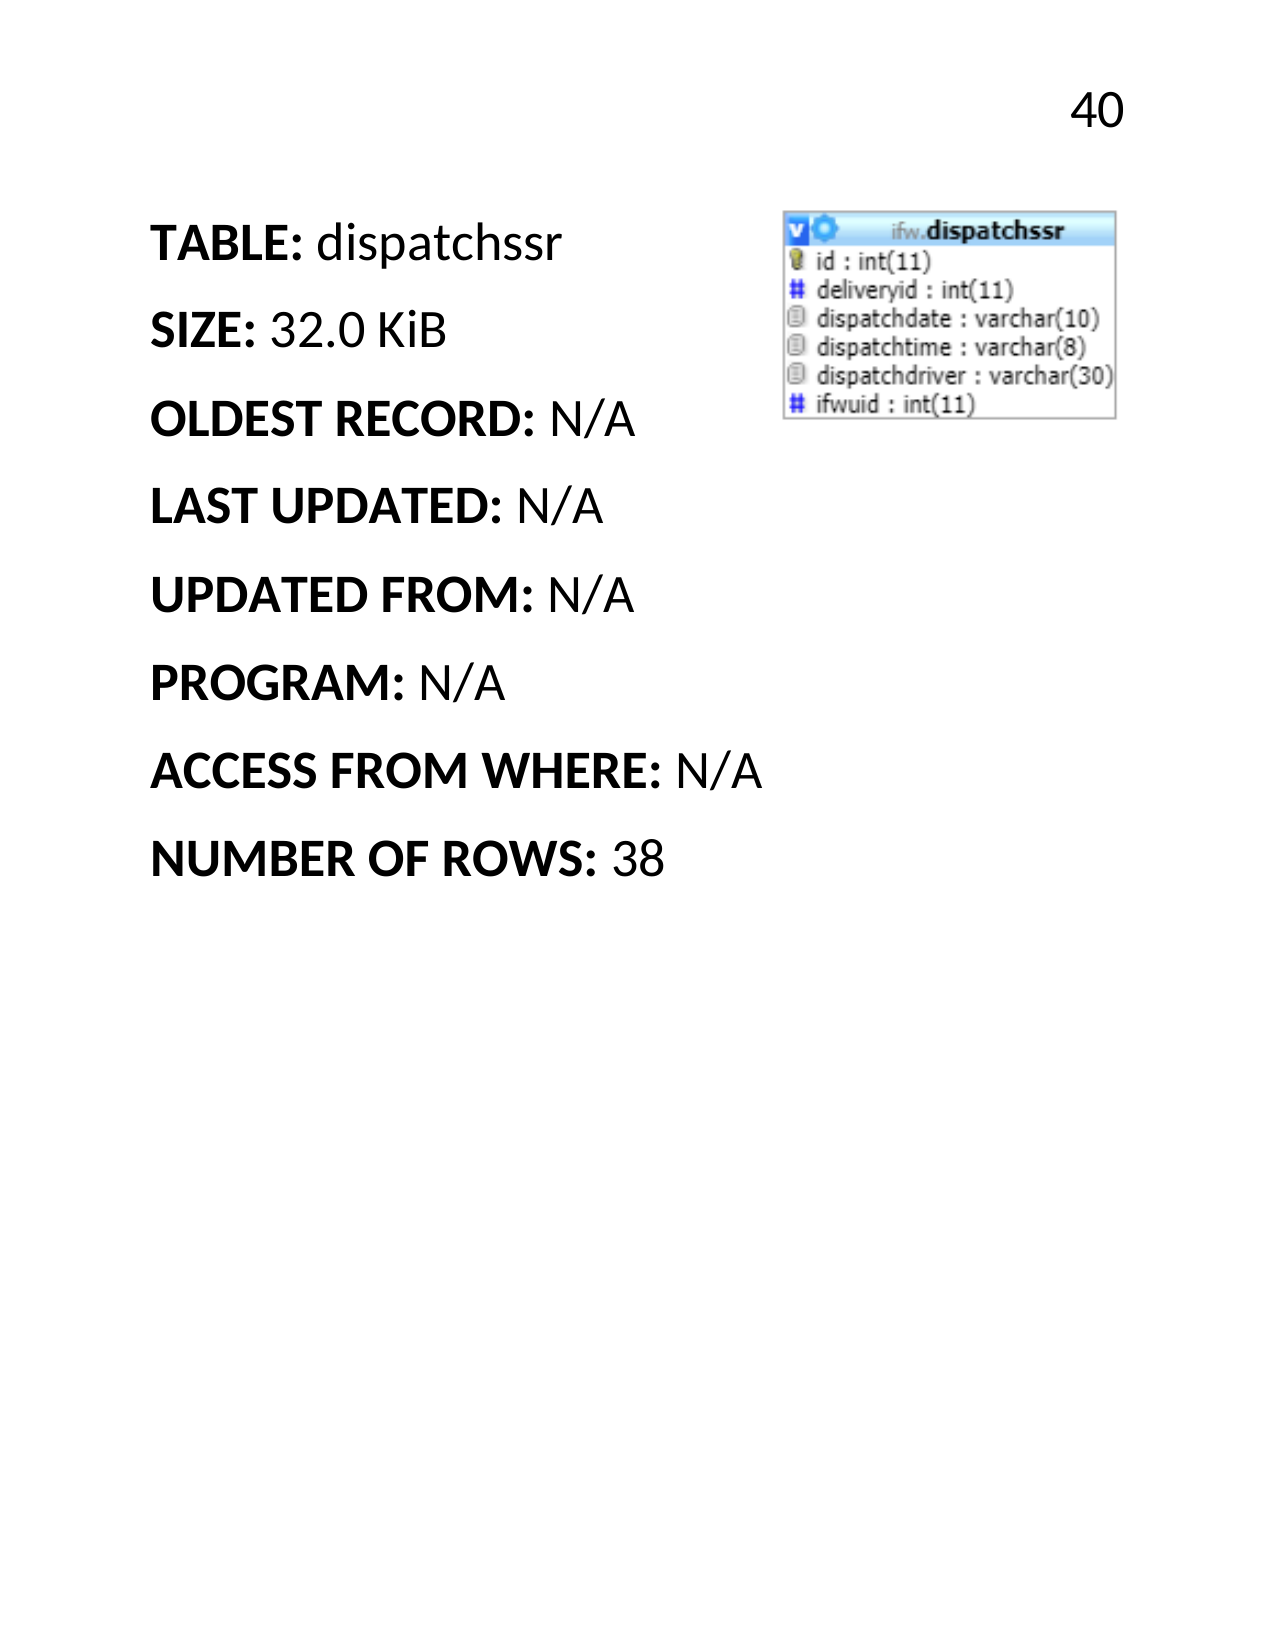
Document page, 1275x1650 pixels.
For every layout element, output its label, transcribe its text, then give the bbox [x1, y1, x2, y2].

text PROGRAM: N/A [150, 647, 1125, 713]
text UPDATED FROM: N/A [150, 559, 1125, 626]
text LAST UPDATED: N/A [150, 471, 1125, 537]
text SIZE: 32.0 KiB [150, 295, 779, 361]
text OLDEST RECORD: N/A [150, 383, 1125, 449]
picture [779, 209, 1125, 431]
text ACCESS FROM WHERE: N/A [150, 735, 1125, 802]
text NUMBER OF ROWS: 38 [150, 823, 1125, 889]
text TABLE: dispatchssr [150, 207, 1125, 273]
